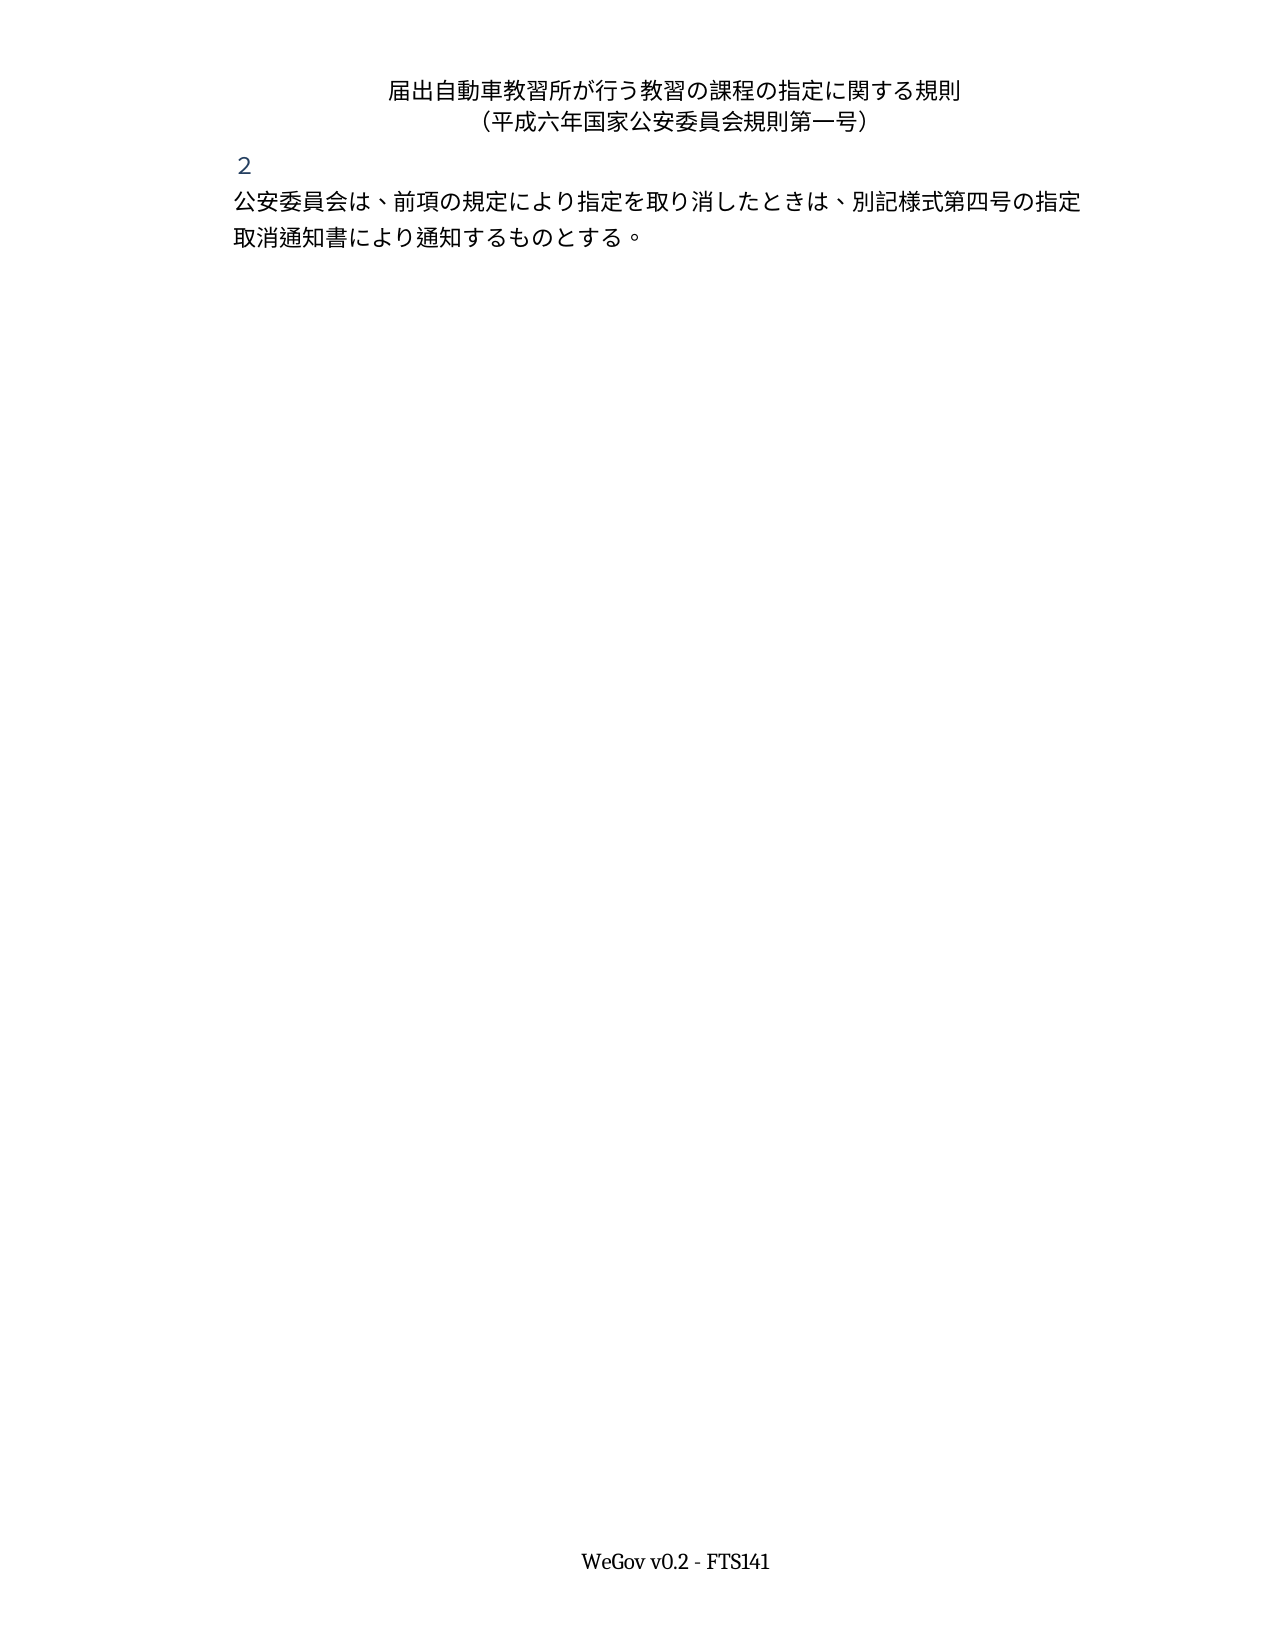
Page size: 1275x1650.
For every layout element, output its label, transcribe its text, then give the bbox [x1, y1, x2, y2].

text 公安委員会は、前項の規定により指定を取り消したときは、別記様式第四号の指定取消通知書により通知するものとする。 [233, 186, 1087, 253]
subtitle ２ [233, 150, 1087, 181]
